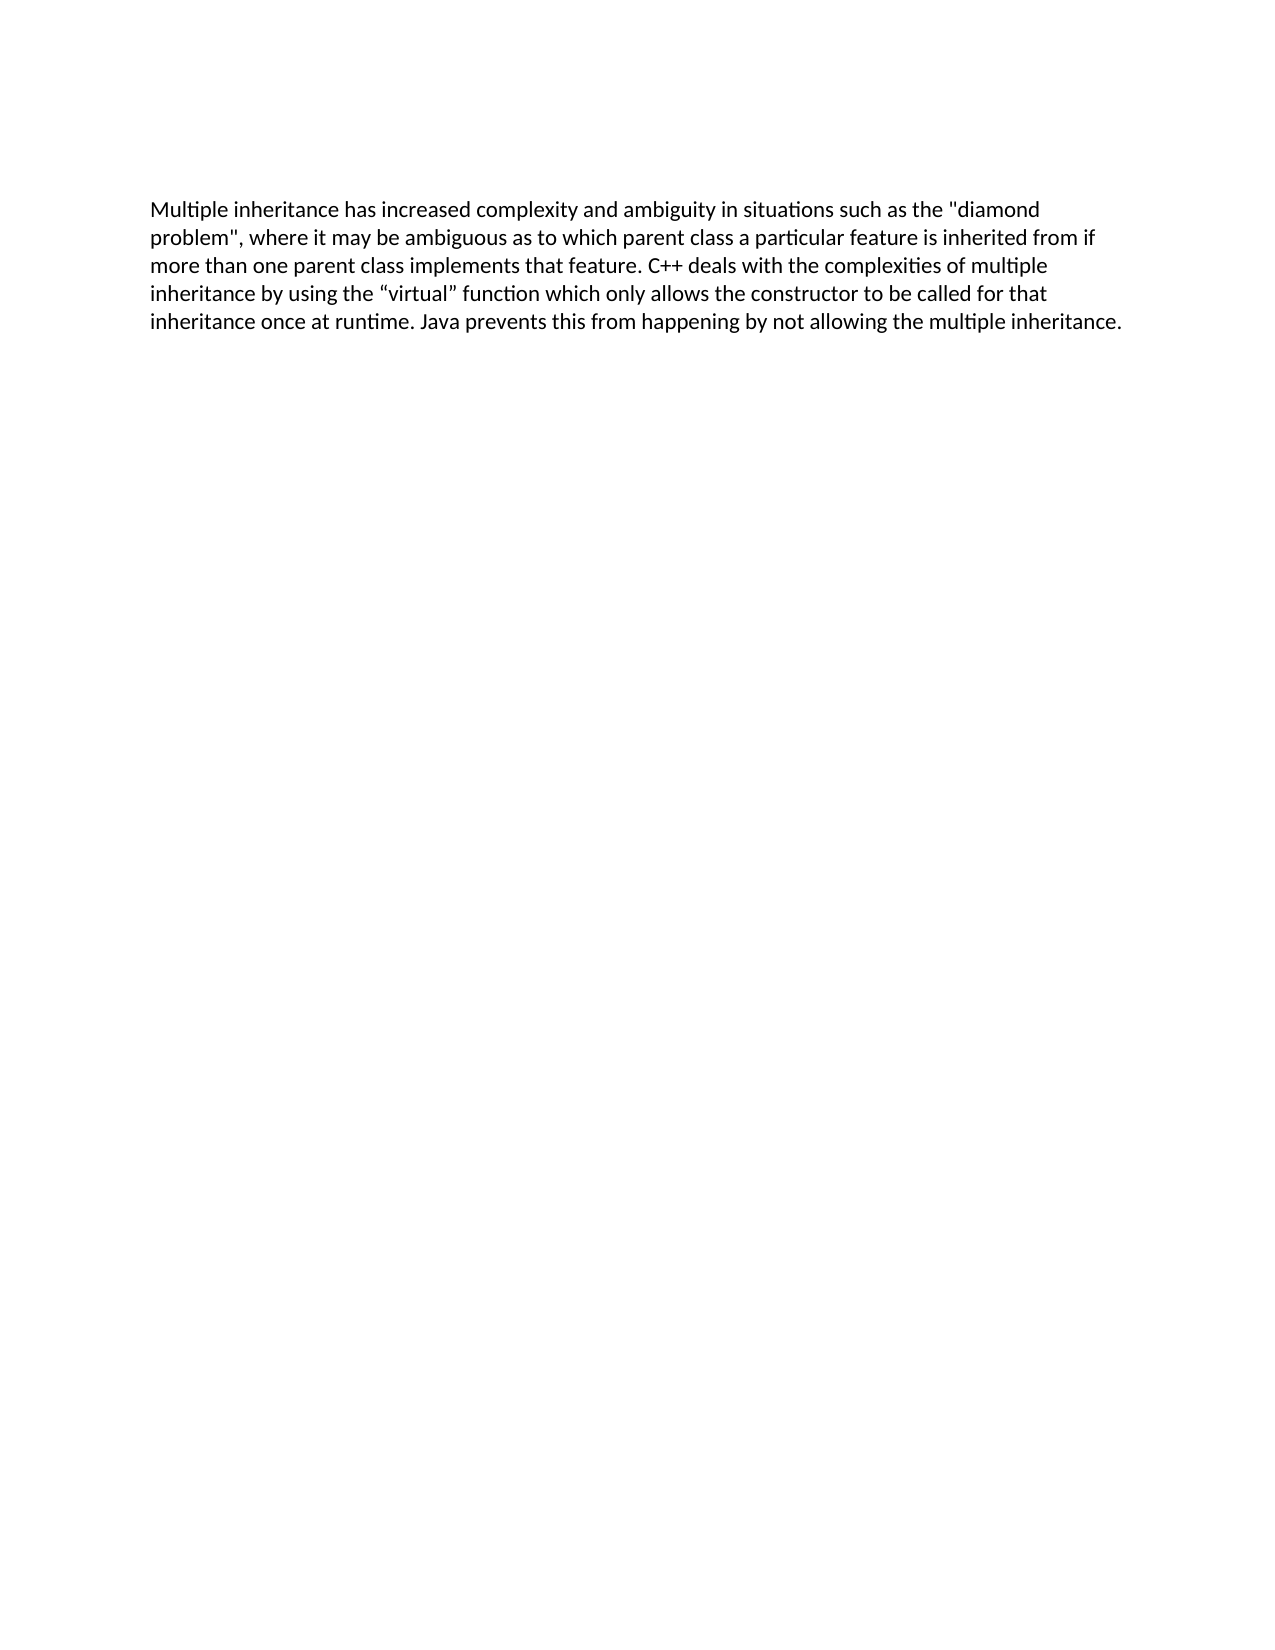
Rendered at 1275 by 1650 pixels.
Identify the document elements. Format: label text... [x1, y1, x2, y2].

text Multiple inheritance has increased complexity and ambiguity in situations such as the "diamond problem", where it may be ambiguous as to which parent class a particular feature is inherited from if more than one parent class implements that feature. C++ deals with the complexities of multiple inheritance by using the “virtual” function which only allows the constructor to be called for that inheritance once at runtime. Java prevents this from happening by not allowing the multiple inheritance. [150, 195, 1125, 335]
